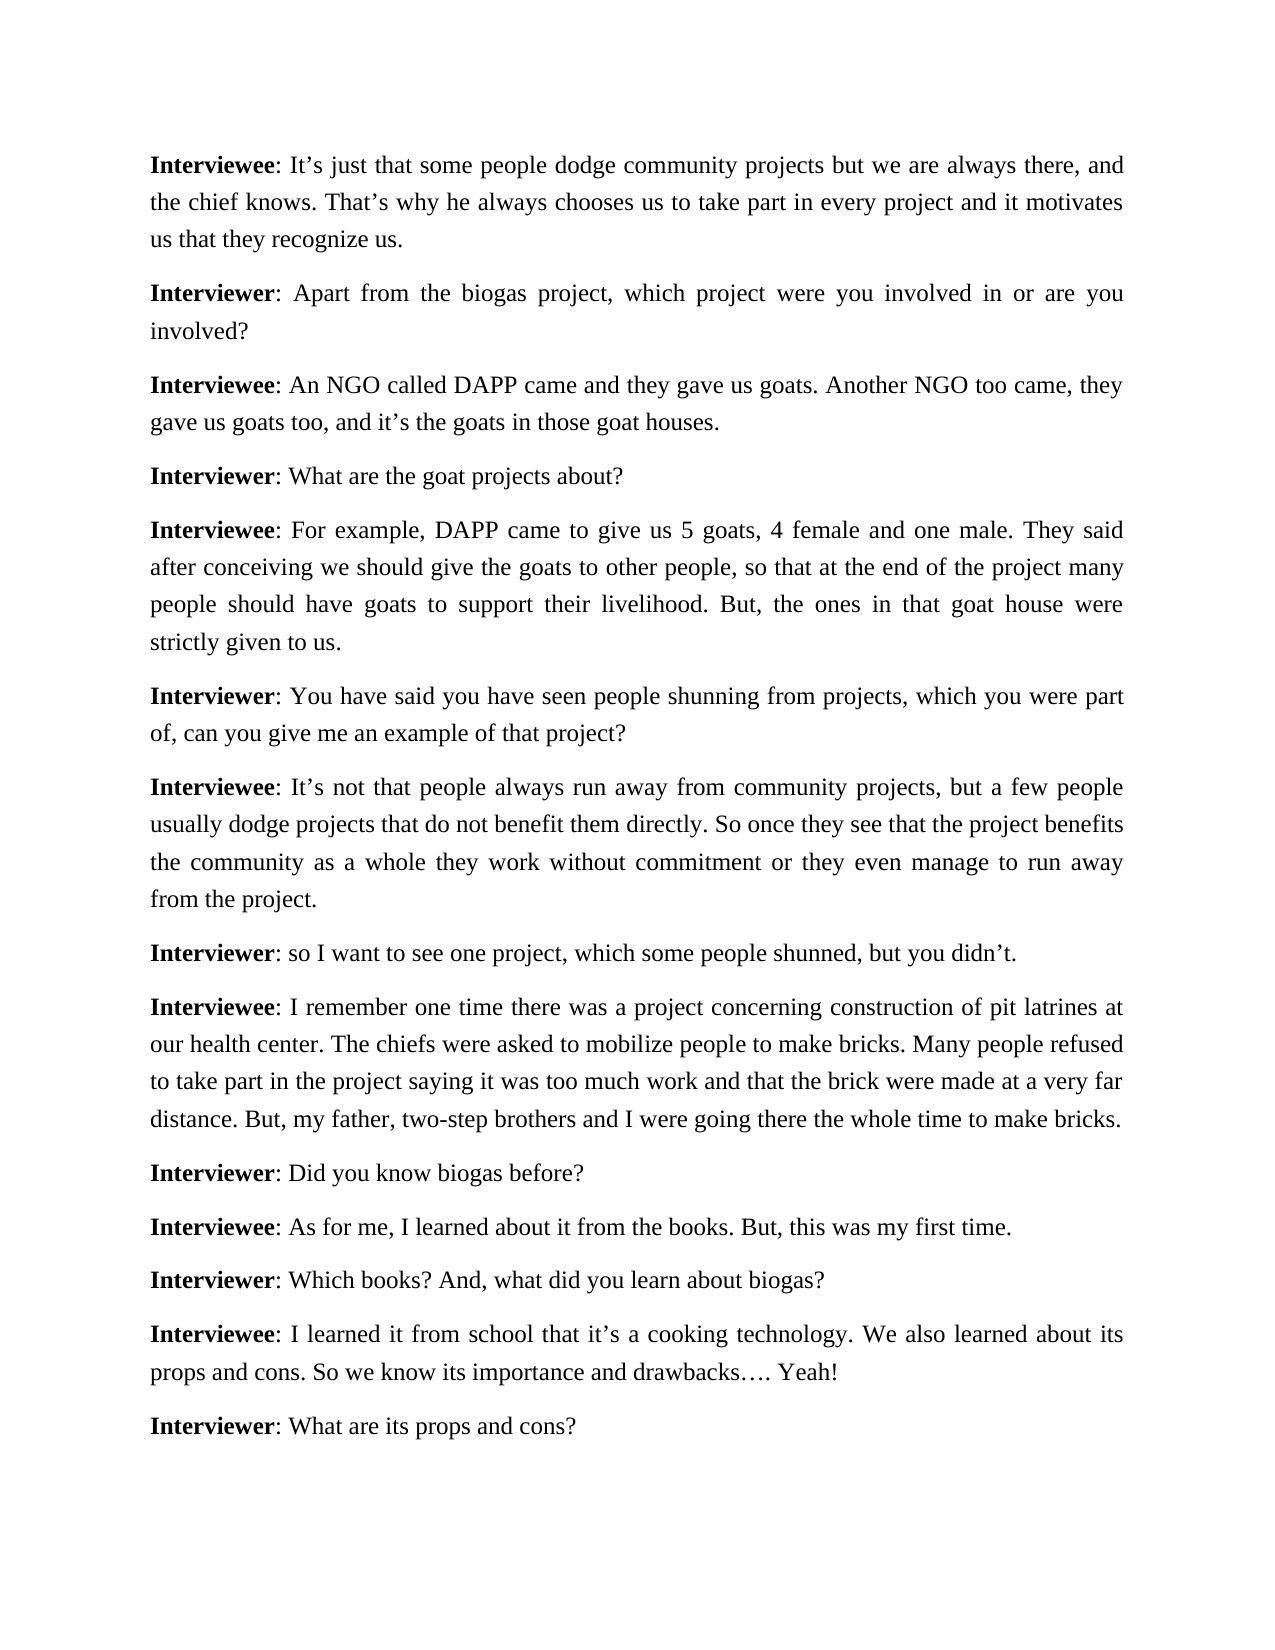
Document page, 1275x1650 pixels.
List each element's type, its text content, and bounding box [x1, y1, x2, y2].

text Interviewer: Apart from the biogas project, which project were you involved in or are you involved? [150, 278, 1125, 344]
text Interviewee: It’s just that some people dodge community projects but we are always there, and the chief knows. That’s why he always chooses us to take part in every project and it motivates us that they recognize us. [150, 150, 1125, 253]
text Interviewee: As for me, I learned about it from the books. But, this was my first time. [150, 1212, 1125, 1240]
text Interviewee: I remember one time there was a project concerning construction of pit latrines at our health center. The chiefs were asked to mobilize people to make bricks. Many people refused to take part in the project saying it was too much work and that the brick were made at a very far distance. But, my father, two-step brothers and I were going there the whole time to make bricks. [150, 992, 1125, 1132]
text Interviewer: so I want to see one project, which some people shunned, but you didn’t. [150, 938, 1125, 967]
text Interviewer: Did you know biogas before? [150, 1158, 1125, 1186]
text Interviewee: I learned it from school that it’s a cooking technology. We also learned about its props and cons. So we know its importance and drawbacks…. Yeah! [150, 1319, 1125, 1386]
text Interviewee: An NGO called DAPP came and they gave us goats. Another NGO too came, they gave us goats too, and it’s the goats in those goat houses. [150, 370, 1125, 436]
text Interviewee: For example, DAPP came to give us 5 goats, 4 female and one male. They said after conceiving we should give the goats to other people, so that at the end of the project many people should have goats to support their livelihood. But, the ones in that goat house were strictly given to us. [150, 515, 1125, 656]
text Interviewer: What are the goat projects about? [150, 461, 1125, 490]
text Interviewee: It’s not that people always run away from community projects, but a few people usually dodge projects that do not benefit them directly. So once they see that the project benefits the community as a whole they work without commitment or they even manage to run away from the project. [150, 772, 1125, 913]
text Interviewer: You have said you have seen people shunning from projects, which you were part of, can you give me an example of that project? [150, 681, 1125, 747]
text Interviewer: Which books? And, what did you learn about biogas? [150, 1266, 1125, 1294]
text Interviewer: What are its props and cons? [150, 1411, 1125, 1439]
